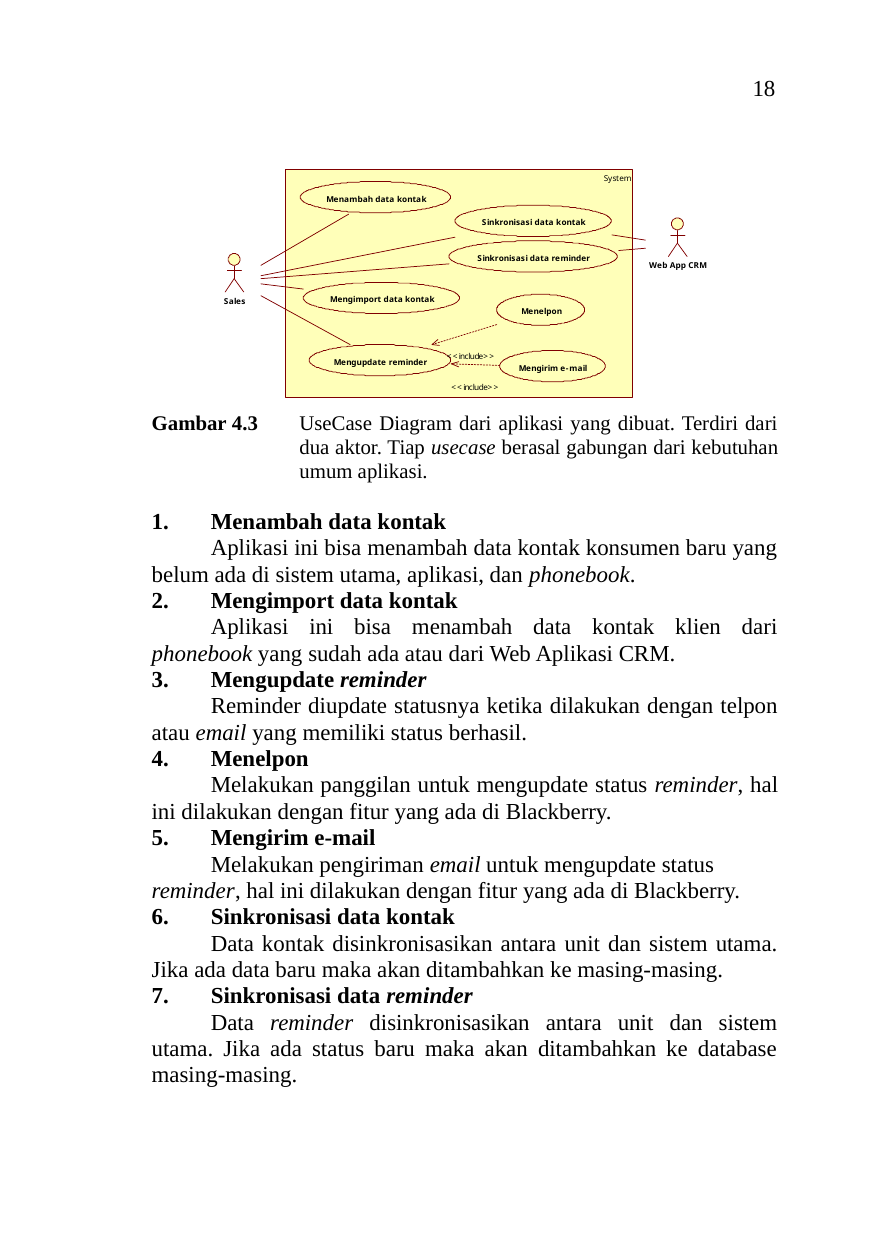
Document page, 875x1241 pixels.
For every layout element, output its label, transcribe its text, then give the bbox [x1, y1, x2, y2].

list Sinkronisasi data reminder [151, 982, 778, 1009]
list Mengimport data kontak [151, 587, 778, 613]
list Mengirim e-mail [151, 824, 778, 851]
text Melakukan pengiriman email untuk mengupdate status reminder, hal ini dilakukan dengan fitur yang ada di Blackberry. [151, 851, 778, 903]
text Aplikasi ini bisa menambah data kontak klien dari phonebook yang sudah ada atau dari Web Aplikasi CRM. [151, 613, 778, 666]
text Aplikasi ini bisa menambah data kontak konsumen baru yang belum ada di sistem utama, aplikasi, dan phonebook. [151, 534, 778, 587]
list Menelpon [151, 745, 778, 772]
text Data reminder disinkronisasikan antara unit dan sistem utama. Jika ada status baru maka akan ditambahkan ke database masing-masing. [151, 1009, 778, 1088]
list Menambah data kontak [151, 508, 778, 534]
list Sinkronisasi data kontak [151, 903, 778, 930]
text Melakukan panggilan untuk mengupdate status reminder, hal ini dilakukan dengan fitur yang ada di Blackberry. [151, 772, 778, 824]
text Reminder diupdate statusnya ketika dilakukan dengan telpon atau email yang memiliki status berhasil. [151, 692, 778, 745]
text Data kontak disinkronisasikan antara unit dan sistem utama. Jika ada data baru maka akan ditambahkan ke masing-masing. [151, 930, 778, 982]
text Gambar ‎4.2 UseCase Diagram dari aplikasi yang dibuat. Terdiri dari dua aktor. Tiap usecase berasal gabungan dari kebutuhan umum aplikasi. [151, 411, 778, 483]
list Mengupdate reminder [151, 666, 778, 692]
